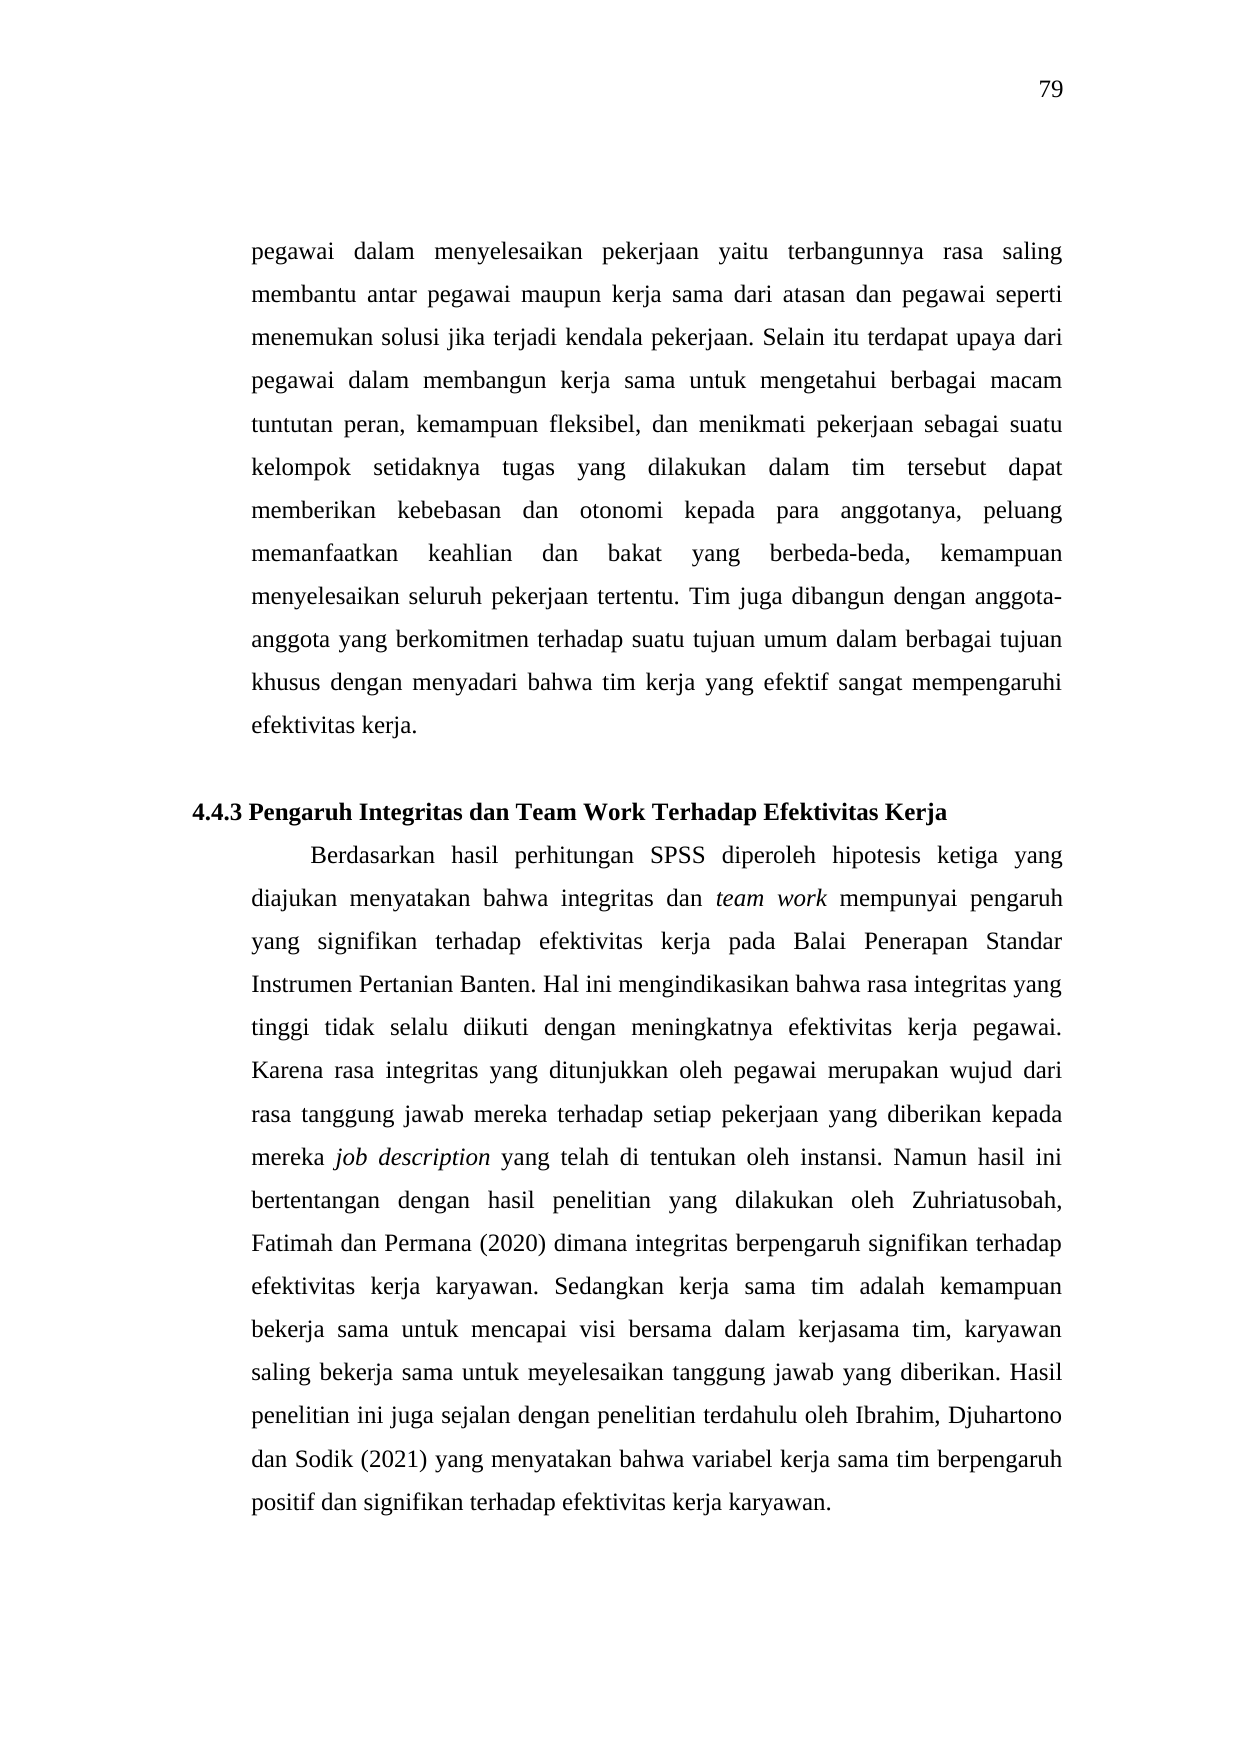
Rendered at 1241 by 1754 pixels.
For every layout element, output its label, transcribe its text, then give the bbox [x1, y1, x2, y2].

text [251, 236, 1063, 739]
text Berdasarkan hasil perhitungan SPSS diperoleh hipotesis ketiga yang diajukan menyatakan bahwa integritas dan team work mempunyai pengaruh yang signifikan terhadap efektivitas kerja pada Balai Penerapan Standar Instrumen Pertanian Banten. Hal ini mengindikasikan bahwa rasa integritas yang tinggi tidak selalu diikuti dengan meningkatnya efektivitas kerja pegawai. Karena rasa integritas yang ditunjukkan oleh pegawai merupakan wujud dari rasa tanggung jawab mereka terhadap setiap pekerjaan yang diberikan kepada mereka job description yang telah di tentukan oleh instansi. Namun hasil ini bertentangan dengan hasil penelitian yang dilakukan oleh Zuhriatusobah, Fatimah dan Permana (2020) dimana integritas berpengaruh signifikan terhadap efektivitas kerja karyawan. Sedangkan kerja sama tim adalah kemampuan bekerja sama untuk mencapai visi bersama dalam kerjasama tim, karyawan saling bekerja sama untuk meyelesaikan tanggung jawab yang diberikan. Hasil penelitian ini juga sejalan dengan penelitian terdahulu oleh Ibrahim, Djuhartono dan Sodik (2021) yang menyatakan bahwa variabel kerja sama tim berpengaruh positif dan signifikan terhadap efektivitas kerja karyawan. [251, 840, 1063, 1516]
text 4.4.3 Pengaruh Integritas dan Team Work Terhadap Efektivitas Kerja [192, 797, 1063, 826]
